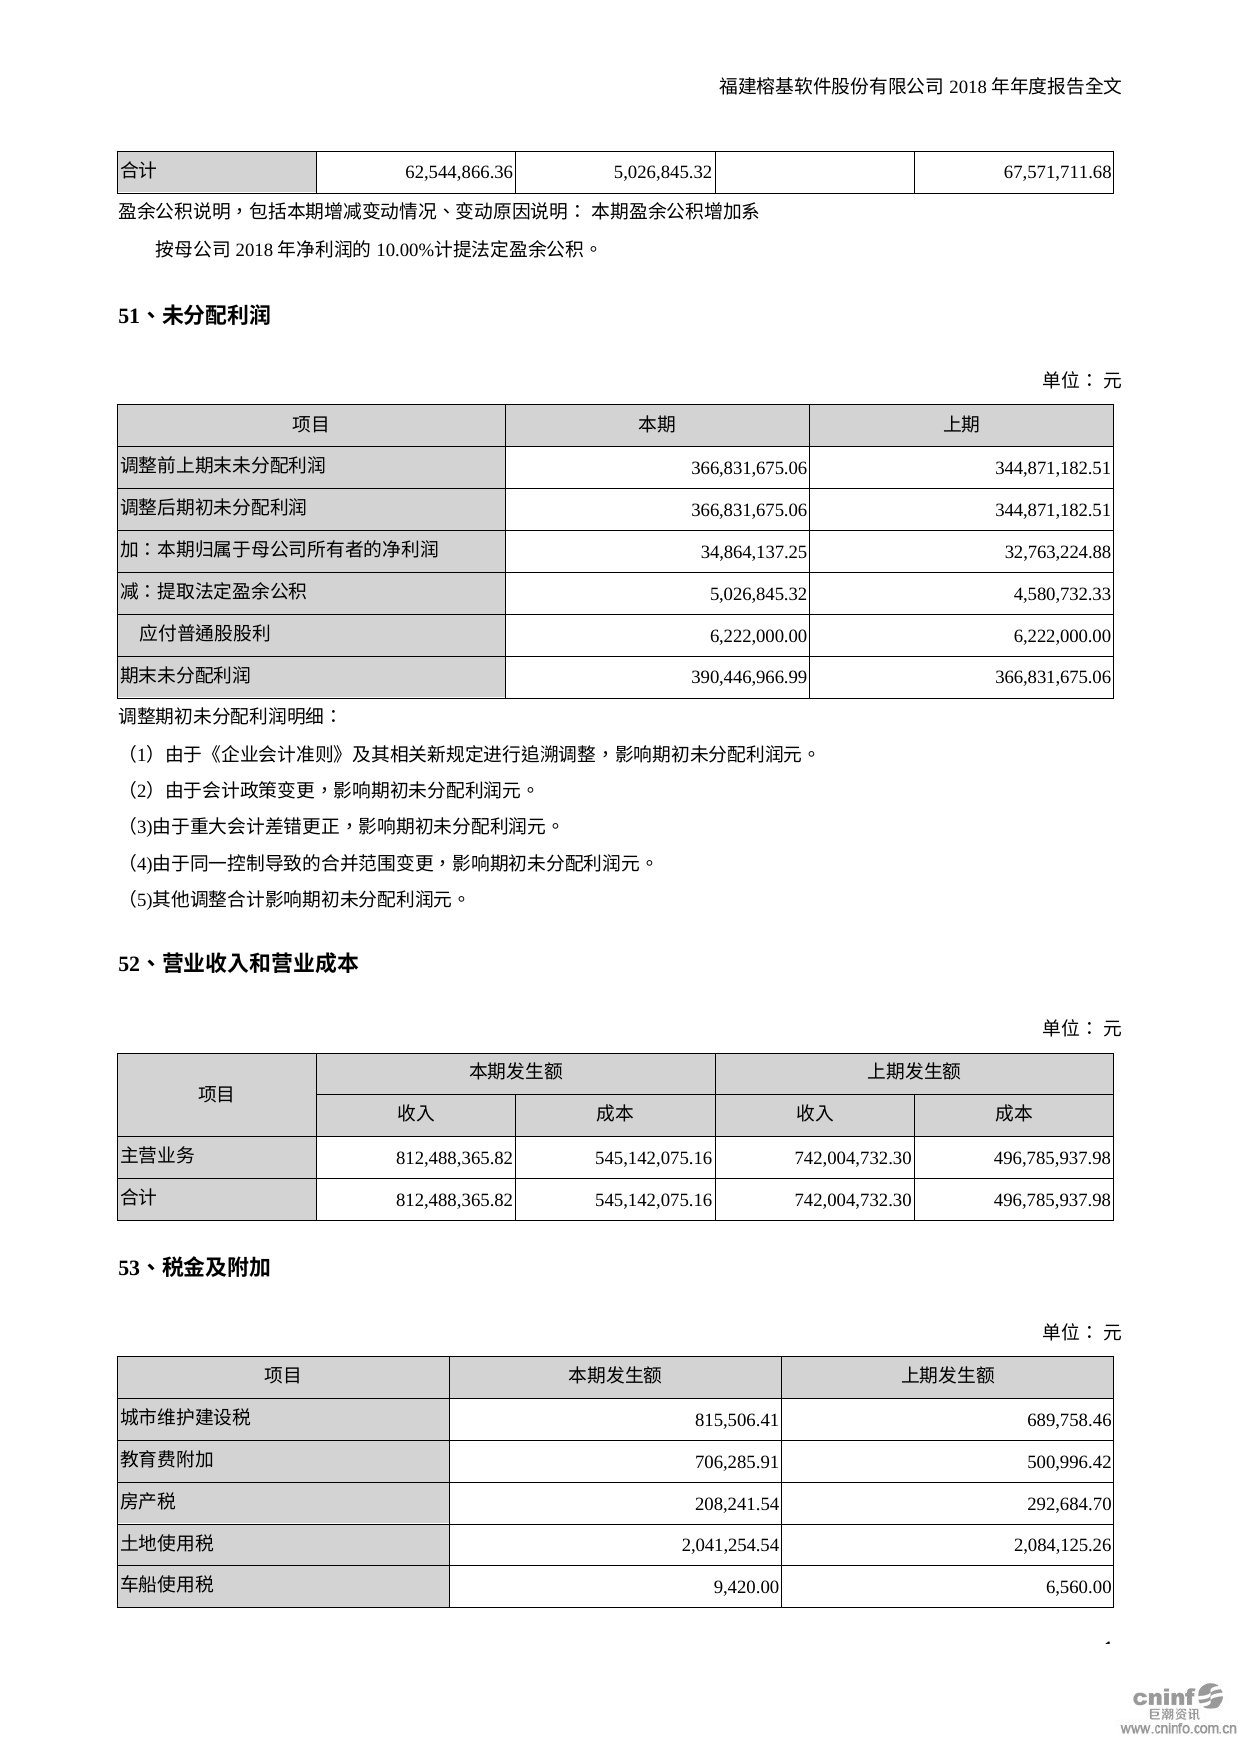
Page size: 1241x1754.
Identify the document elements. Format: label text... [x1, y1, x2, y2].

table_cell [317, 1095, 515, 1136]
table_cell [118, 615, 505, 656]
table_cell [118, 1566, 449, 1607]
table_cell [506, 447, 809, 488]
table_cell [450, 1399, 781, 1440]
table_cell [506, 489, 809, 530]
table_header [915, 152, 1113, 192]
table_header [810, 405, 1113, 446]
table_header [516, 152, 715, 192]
subtitle 51、未分配利润 [118, 300, 1007, 330]
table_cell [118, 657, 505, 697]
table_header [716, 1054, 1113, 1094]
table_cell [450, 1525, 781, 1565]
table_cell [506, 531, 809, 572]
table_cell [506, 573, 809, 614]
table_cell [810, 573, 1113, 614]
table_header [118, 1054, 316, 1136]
subtitle 53、税金及附加 [118, 1252, 1007, 1282]
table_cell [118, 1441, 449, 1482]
text （4)由于同一控制导致的合并范围变更，影响期初未分配利润元。 [118, 850, 1007, 875]
subtitle 52、营业收入和营业成本 [118, 948, 1007, 978]
text （2）由于会计政策变更，影响期初未分配利润元。 [118, 778, 1007, 803]
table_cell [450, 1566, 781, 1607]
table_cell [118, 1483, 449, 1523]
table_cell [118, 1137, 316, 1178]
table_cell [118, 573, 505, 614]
picture [1115, 1680, 1240, 1737]
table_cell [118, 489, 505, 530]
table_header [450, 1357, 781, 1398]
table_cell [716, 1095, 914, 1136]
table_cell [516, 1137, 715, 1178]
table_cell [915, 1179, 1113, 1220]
text （3)由于重大会计差错更正，影响期初未分配利润元。 [118, 814, 1007, 839]
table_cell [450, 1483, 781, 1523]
text （1）由于《企业会计准则》及其相关新规定进行追溯调整，影响期初未分配利润元。 [118, 741, 1007, 767]
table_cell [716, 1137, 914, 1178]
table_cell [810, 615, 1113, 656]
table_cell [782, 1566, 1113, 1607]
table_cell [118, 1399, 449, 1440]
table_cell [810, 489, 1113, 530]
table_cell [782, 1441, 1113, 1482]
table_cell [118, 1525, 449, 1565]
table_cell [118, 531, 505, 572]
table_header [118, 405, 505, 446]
text 单位： 元 [102, 1015, 1122, 1041]
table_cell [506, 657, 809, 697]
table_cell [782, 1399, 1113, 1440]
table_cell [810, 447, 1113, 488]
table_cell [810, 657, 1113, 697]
text 盈余公积说明，包括本期增减变动情况、变动原因说明： 本期盈余公积增加系按母公司 2018 年净利润的 10.00%计提法定盈余公积。 [118, 199, 778, 262]
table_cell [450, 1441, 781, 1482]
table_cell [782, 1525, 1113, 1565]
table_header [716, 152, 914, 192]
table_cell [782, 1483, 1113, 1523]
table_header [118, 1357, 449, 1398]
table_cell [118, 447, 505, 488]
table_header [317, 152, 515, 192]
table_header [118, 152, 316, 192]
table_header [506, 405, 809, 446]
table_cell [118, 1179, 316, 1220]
text （5)其他调整合计影响期初未分配利润元。 [118, 886, 1007, 912]
text 单位： 元 [102, 367, 1122, 393]
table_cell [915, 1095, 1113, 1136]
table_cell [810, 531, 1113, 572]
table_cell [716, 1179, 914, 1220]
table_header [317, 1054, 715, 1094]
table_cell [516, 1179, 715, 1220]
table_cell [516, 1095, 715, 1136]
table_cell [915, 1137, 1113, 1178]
text 单位： 元 [102, 1319, 1122, 1344]
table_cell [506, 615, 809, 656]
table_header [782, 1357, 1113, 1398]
text 调整期初未分配利润明细： [118, 704, 1007, 729]
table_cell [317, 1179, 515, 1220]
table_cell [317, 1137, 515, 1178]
